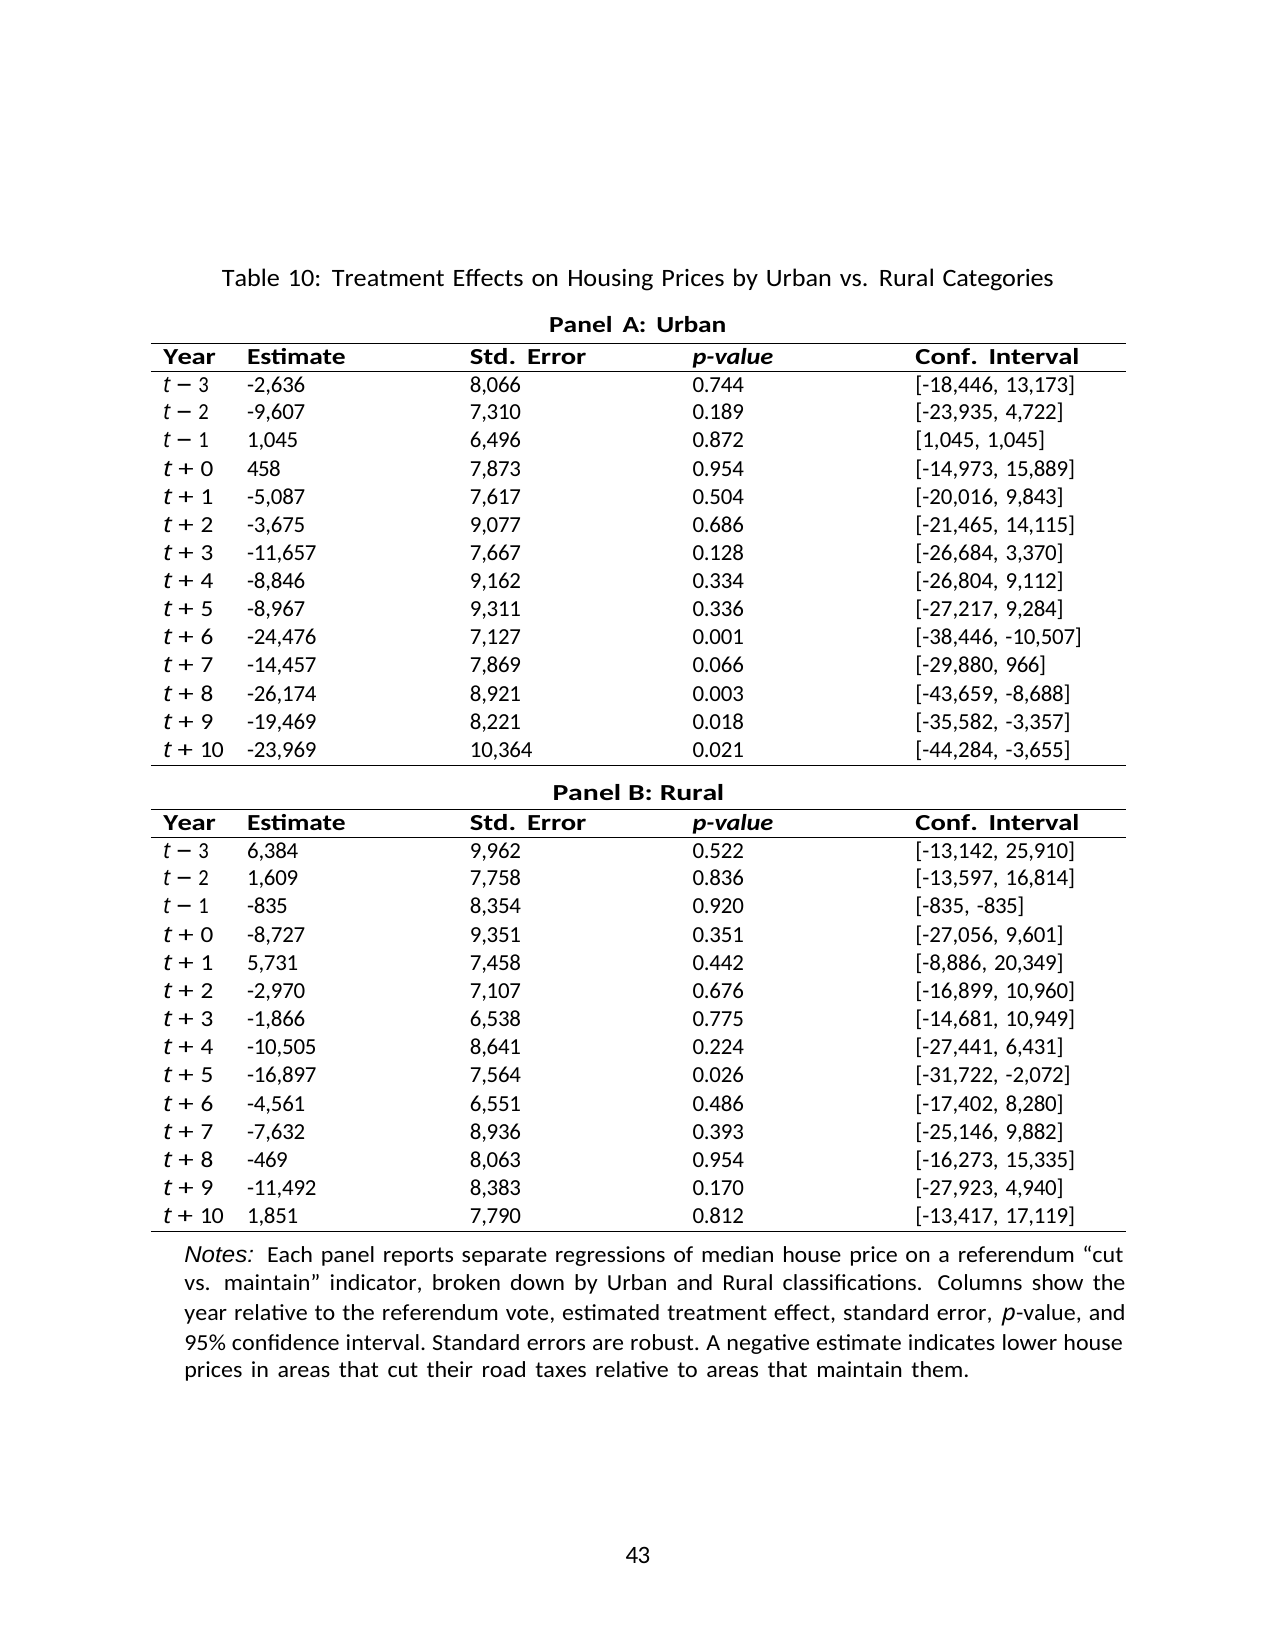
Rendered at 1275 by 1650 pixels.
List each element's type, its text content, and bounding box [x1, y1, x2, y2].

table_cell 8,936 [409, 1118, 641, 1146]
table_cell 0.872 [641, 427, 844, 455]
table_cell [-835, -835] [845, 893, 1126, 921]
table_cell [-13,142, 25,910] [845, 838, 1126, 865]
table_cell -1,866 [234, 1006, 409, 1034]
table_cell t + 7 [151, 1118, 234, 1146]
table_cell t − 3 [151, 372, 234, 398]
table_cell [-14,973, 15,889] [845, 455, 1126, 483]
table_cell -469 [234, 1146, 409, 1174]
table_cell 0.128 [641, 540, 844, 568]
table_cell [-43,659, -8,688] [845, 680, 1126, 708]
table_cell [-27,217, 9,284] [845, 596, 1126, 624]
table_cell 0.393 [641, 1118, 844, 1146]
table_cell t − 2 [151, 399, 234, 427]
table_cell [-21,465, 14,115] [845, 511, 1126, 539]
table_cell 0.504 [641, 483, 844, 511]
table_cell [-14,681, 10,949] [845, 1006, 1126, 1034]
table_cell -7,632 [234, 1118, 409, 1146]
table_cell t + 4 [151, 1034, 234, 1062]
table_cell -5,087 [234, 483, 409, 511]
table_cell [-20,016, 9,843] [845, 483, 1126, 511]
table_cell t + 7 [151, 652, 234, 680]
table_cell [-13,597, 16,814] [845, 865, 1126, 893]
table_cell [-16,899, 10,960] [845, 978, 1126, 1006]
table_header p-value [641, 344, 844, 371]
table_cell [-26,804, 9,112] [845, 568, 1126, 596]
table_cell 9,162 [409, 568, 641, 596]
table_cell t + 2 [151, 978, 234, 1006]
table_cell [-16,273, 15,335] [845, 1146, 1126, 1174]
text Table 10: Treatment Effects on Housing Prices by Urban vs. Rural Categories [150, 263, 1125, 293]
table_cell t + 5 [151, 1062, 234, 1090]
table_cell 7,107 [409, 978, 641, 1006]
table_cell -835 [234, 893, 409, 921]
table_cell t + 8 [151, 1146, 234, 1174]
table_cell t + 9 [151, 1175, 234, 1203]
table_cell 7,758 [409, 865, 641, 893]
table_cell [-18,446, 13,173] [845, 372, 1126, 398]
table_header Year [151, 344, 234, 371]
table_cell t − 1 [151, 893, 234, 921]
table_header Conf. Interval [845, 344, 1126, 371]
table_cell [-38,446, -10,507] [845, 624, 1126, 652]
table_cell t + 3 [151, 1006, 234, 1034]
table_cell p-value [641, 810, 844, 837]
table_cell 1,609 [234, 865, 409, 893]
table_cell 8,066 [409, 372, 641, 398]
table_cell 7,617 [409, 483, 641, 511]
table_cell 7,790 [409, 1203, 641, 1231]
table_cell 5,731 [234, 950, 409, 978]
table_cell [1,045, 1,045] [845, 427, 1126, 455]
table_cell 0.334 [641, 568, 844, 596]
table_cell t + 5 [151, 596, 234, 624]
table_cell -26,174 [234, 680, 409, 708]
table_cell 0.812 [641, 1203, 844, 1231]
table_cell -8,846 [234, 568, 409, 596]
table_cell -8,727 [234, 921, 409, 949]
table_cell 6,496 [409, 427, 641, 455]
table_cell 0.026 [641, 1062, 844, 1090]
table_cell [-29,880, 966] [845, 652, 1126, 680]
text Notes: Each panel reports separate regressions of median house price on a referendum “cut vs. maintain” indicator, broken down by Urban and Rural classifications. Columns show the year relative to the referendum vote, estimated treatment effect, standard error, p-value, and 95% confidence interval. Standard errors are robust. A negative estimate indicates lower house prices in areas that cut their road taxes relative to areas that maintain them. [184, 1240, 1125, 1384]
table_cell 0.920 [641, 893, 844, 921]
table_cell 7,310 [409, 399, 641, 427]
table_cell 7,873 [409, 455, 641, 483]
table_cell t + 1 [151, 950, 234, 978]
table_cell Conf. Interval [845, 810, 1126, 837]
table_cell t + 8 [151, 680, 234, 708]
table_cell Estimate [234, 810, 409, 837]
table_cell [-23,935, 4,722] [845, 399, 1126, 427]
table_cell -14,457 [234, 652, 409, 680]
table_cell 0.066 [641, 652, 844, 680]
table_cell -23,969 [234, 736, 409, 764]
table_cell 0.686 [641, 511, 844, 539]
table_cell t + 6 [151, 1090, 234, 1118]
table_cell -4,561 [234, 1090, 409, 1118]
table_cell [-13,417, 17,119] [845, 1203, 1126, 1231]
table_cell [-17,402, 8,280] [845, 1090, 1126, 1118]
table_cell -9,607 [234, 399, 409, 427]
table_cell 6,384 [234, 838, 409, 865]
table_cell 0.003 [641, 680, 844, 708]
table_cell t − 2 [151, 865, 234, 893]
table_cell 6,551 [409, 1090, 641, 1118]
table_cell -16,897 [234, 1062, 409, 1090]
table_cell -24,476 [234, 624, 409, 652]
table_header Std. Error [409, 344, 641, 371]
table_cell [-44,284, -3,655] [845, 736, 1126, 764]
table_cell 0.021 [641, 736, 844, 764]
table_header Estimate [234, 344, 409, 371]
table_cell 8,354 [409, 893, 641, 921]
table_cell 458 [234, 455, 409, 483]
table_cell [-35,582, -3,357] [845, 708, 1126, 736]
table_cell 0.522 [641, 838, 844, 865]
table_cell 7,869 [409, 652, 641, 680]
table_cell 8,383 [409, 1175, 641, 1203]
table_cell 8,921 [409, 680, 641, 708]
table_cell 0.954 [641, 455, 844, 483]
table_cell t − 3 [151, 838, 234, 865]
table_cell 0.224 [641, 1034, 844, 1062]
table_cell 7,667 [409, 540, 641, 568]
table_cell -11,492 [234, 1175, 409, 1203]
table_cell 0.001 [641, 624, 844, 652]
table_cell -10,505 [234, 1034, 409, 1062]
table_cell 9,962 [409, 838, 641, 865]
table_cell Panel B: Rural [151, 766, 1126, 809]
table_cell 9,311 [409, 596, 641, 624]
table_cell t + 10 [151, 1203, 234, 1231]
table_cell t + 2 [151, 511, 234, 539]
table_cell 0.744 [641, 372, 844, 398]
table_cell [-8,886, 20,349] [845, 950, 1126, 978]
table_cell [-27,923, 4,940] [845, 1175, 1126, 1203]
table_cell t + 0 [151, 921, 234, 949]
table_cell t + 6 [151, 624, 234, 652]
table_cell 0.442 [641, 950, 844, 978]
table_cell -2,970 [234, 978, 409, 1006]
table_cell 0.954 [641, 1146, 844, 1174]
table_cell t + 10 [151, 736, 234, 764]
table_cell 8,221 [409, 708, 641, 736]
table_cell 7,564 [409, 1062, 641, 1090]
table_cell 7,127 [409, 624, 641, 652]
table_cell 0.836 [641, 865, 844, 893]
table_cell 0.170 [641, 1175, 844, 1203]
table_cell 8,641 [409, 1034, 641, 1062]
table_cell 10,364 [409, 736, 641, 764]
table_cell [-27,056, 9,601] [845, 921, 1126, 949]
table_cell 9,351 [409, 921, 641, 949]
table_cell 8,063 [409, 1146, 641, 1174]
table_cell [-31,722, -2,072] [845, 1062, 1126, 1090]
table_cell -3,675 [234, 511, 409, 539]
table_cell -8,967 [234, 596, 409, 624]
table_cell t + 3 [151, 540, 234, 568]
table_cell 0.676 [641, 978, 844, 1006]
table_cell 0.189 [641, 399, 844, 427]
table_cell 0.018 [641, 708, 844, 736]
table_cell 0.486 [641, 1090, 844, 1118]
table_cell 0.775 [641, 1006, 844, 1034]
table_cell 7,458 [409, 950, 641, 978]
table_cell -11,657 [234, 540, 409, 568]
table_cell 9,077 [409, 511, 641, 539]
table_cell t + 4 [151, 568, 234, 596]
table_cell 1,851 [234, 1203, 409, 1231]
table_cell [-26,684, 3,370] [845, 540, 1126, 568]
text Panel A: Urban [150, 310, 1125, 338]
table_cell [-27,441, 6,431] [845, 1034, 1126, 1062]
table_cell -19,469 [234, 708, 409, 736]
table_cell t + 0 [151, 455, 234, 483]
table_cell 6,538 [409, 1006, 641, 1034]
table_cell 0.351 [641, 921, 844, 949]
table_cell Std. Error [409, 810, 641, 837]
table_cell t − 1 [151, 427, 234, 455]
table_cell 0.336 [641, 596, 844, 624]
table_cell Year [151, 810, 234, 837]
table_cell t + 9 [151, 708, 234, 736]
table_cell [-25,146, 9,882] [845, 1118, 1126, 1146]
table_cell -2,636 [234, 372, 409, 398]
table_cell 1,045 [234, 427, 409, 455]
table_cell t + 1 [151, 483, 234, 511]
